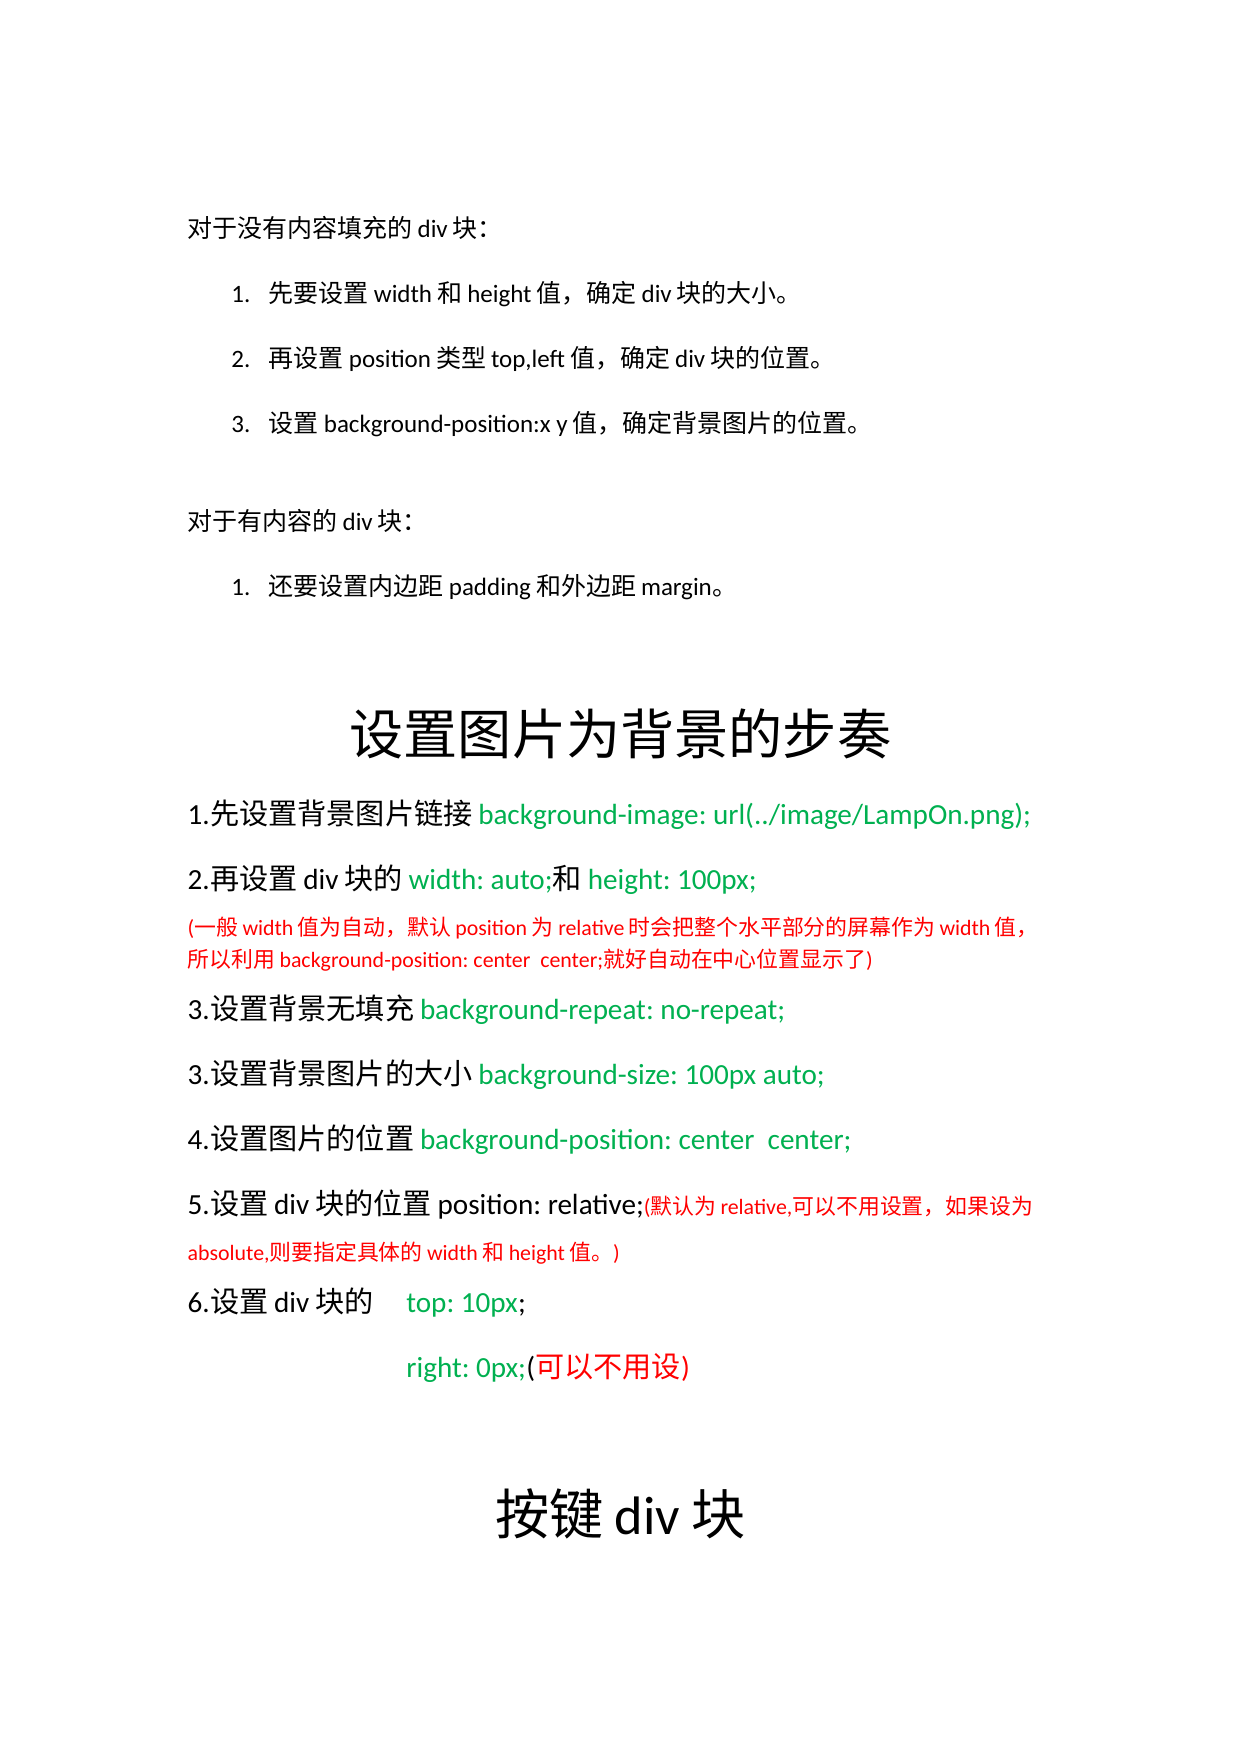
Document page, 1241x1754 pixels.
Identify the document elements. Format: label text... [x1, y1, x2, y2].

text 6.设置div块的 top: 10px; [187, 1267, 1053, 1332]
text right: 0px;(可以不用设) [362, 1332, 1053, 1397]
text 设置图片为背景的步奏 [187, 682, 1053, 779]
text 1.先设置背景图片链接background-image: url(../image/LampOn.png); [187, 779, 1053, 844]
text 2.再设置div块的width: auto;和height: 100px; [187, 844, 1053, 909]
text 3.设置背景无填充background-repeat: no-repeat; [187, 974, 1053, 1039]
text 按键div块 [187, 1462, 1053, 1559]
list 先要设置width和height值，确定div块的大小。 [231, 259, 1053, 324]
text 对于有内容的div块： [187, 487, 1053, 552]
text 5.设置div块的位置position: relative;(默认为relative,可以不用设置，如果设为absolute,则要指定具体的width和height值。) [187, 1169, 1053, 1267]
text 对于没有内容填充的div块： [187, 194, 1053, 259]
text (一般width值为自动，默认position为 relative时会把整个水平部分的屏幕作为width值，所以利用background-position: center center;就好自动在中心位置显示了) [187, 909, 1053, 974]
list 还要设置内边距padding和外边距margin。 [231, 552, 1053, 617]
text 4.设置图片的位置background-position: center center; [187, 1104, 1053, 1169]
list 再设置position类型top,left值，确定div块的位置。 [231, 324, 1053, 389]
list 设置background-position:x y值，确定背景图片的位置。 [231, 389, 1053, 454]
text 3.设置背景图片的大小background-size: 100px auto; [187, 1039, 1053, 1104]
